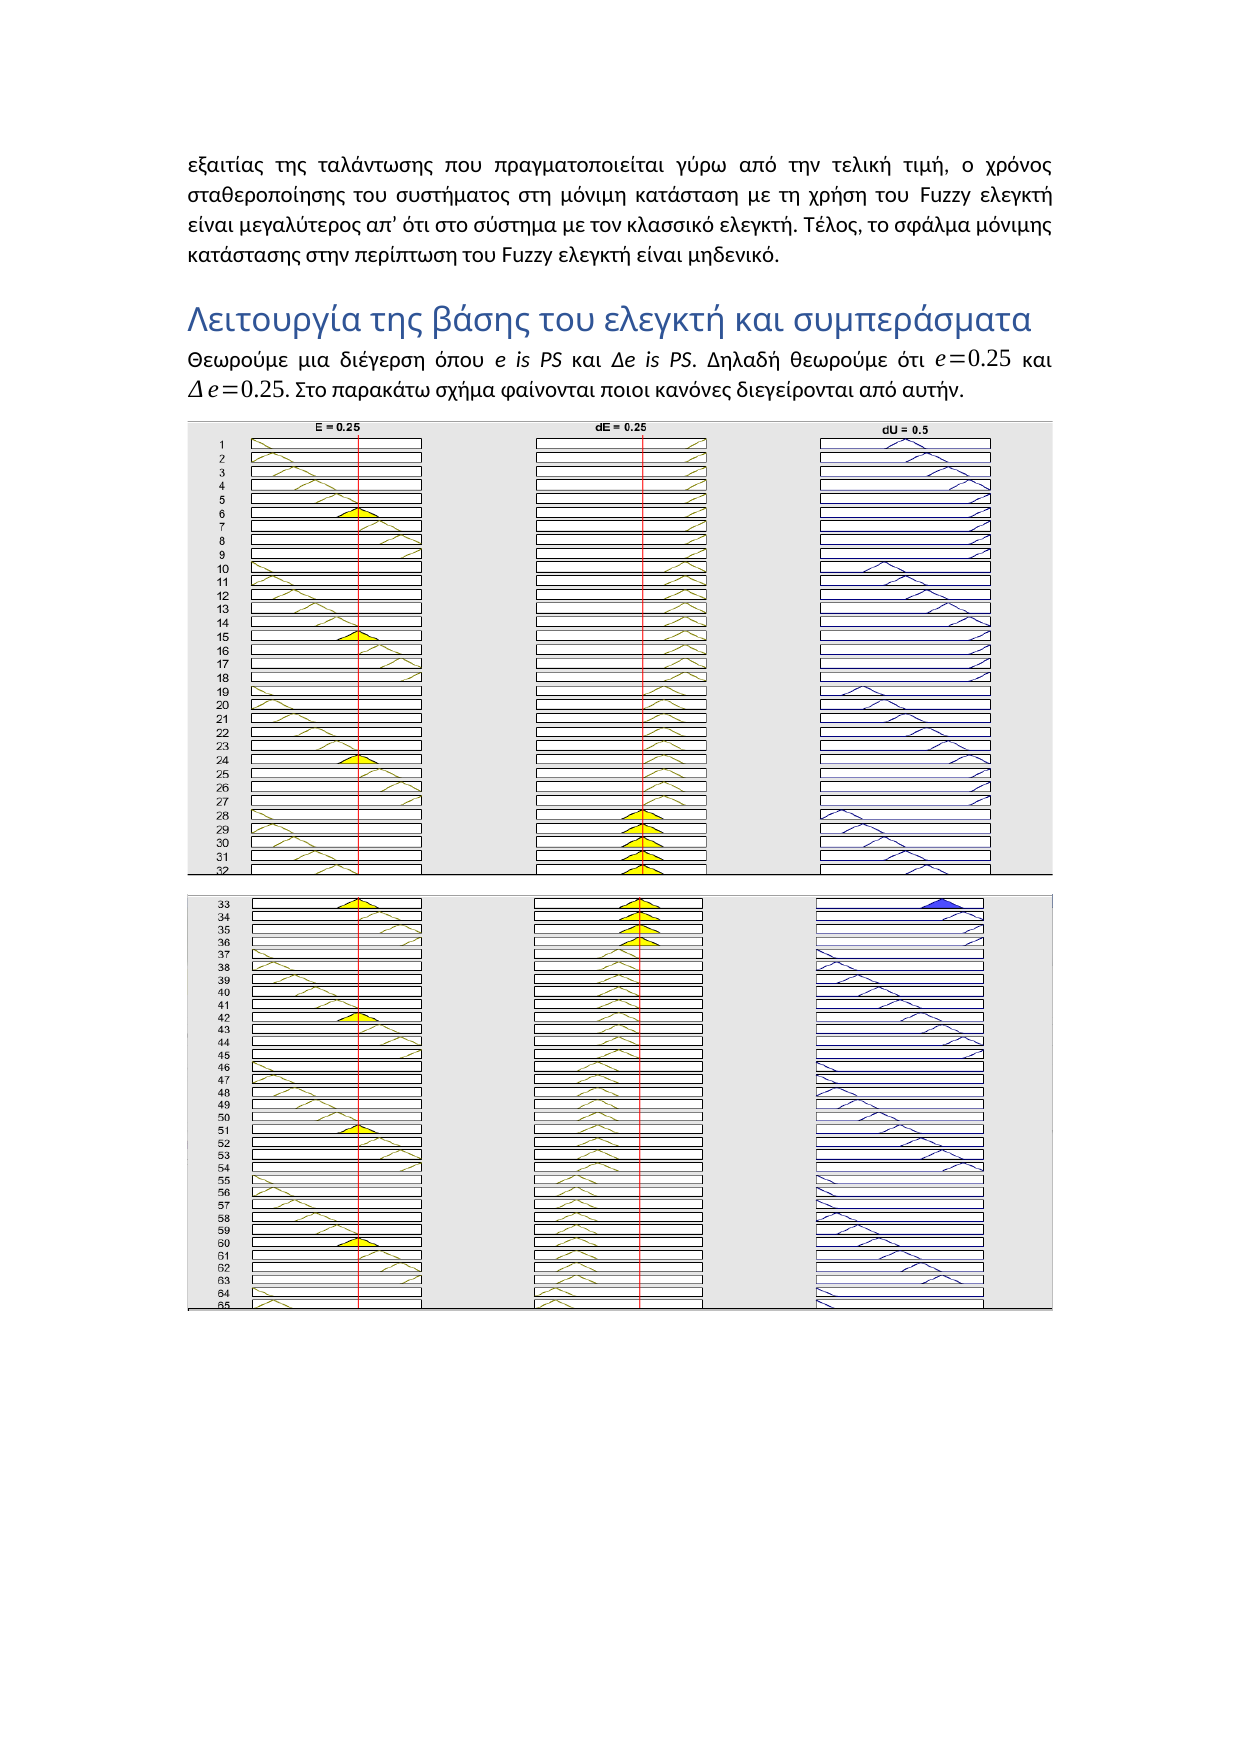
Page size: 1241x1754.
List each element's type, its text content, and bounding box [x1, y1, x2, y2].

text Θεωρούμε μια διέγερση όπου e is PS και Δe is PS. Δηλαδή θεωρούμε ότι και . Στο παρακάτω σχήμα φαίνονται ποιοι κανόνες διεγείρονται από αυτήν. [187, 345, 1053, 403]
picture [187, 421, 1053, 876]
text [187, 150, 1053, 269]
subtitle Λειτουργία της βάσης του ελεγκτή και συμπεράσματα [187, 296, 1053, 341]
picture [187, 894, 1053, 1311]
